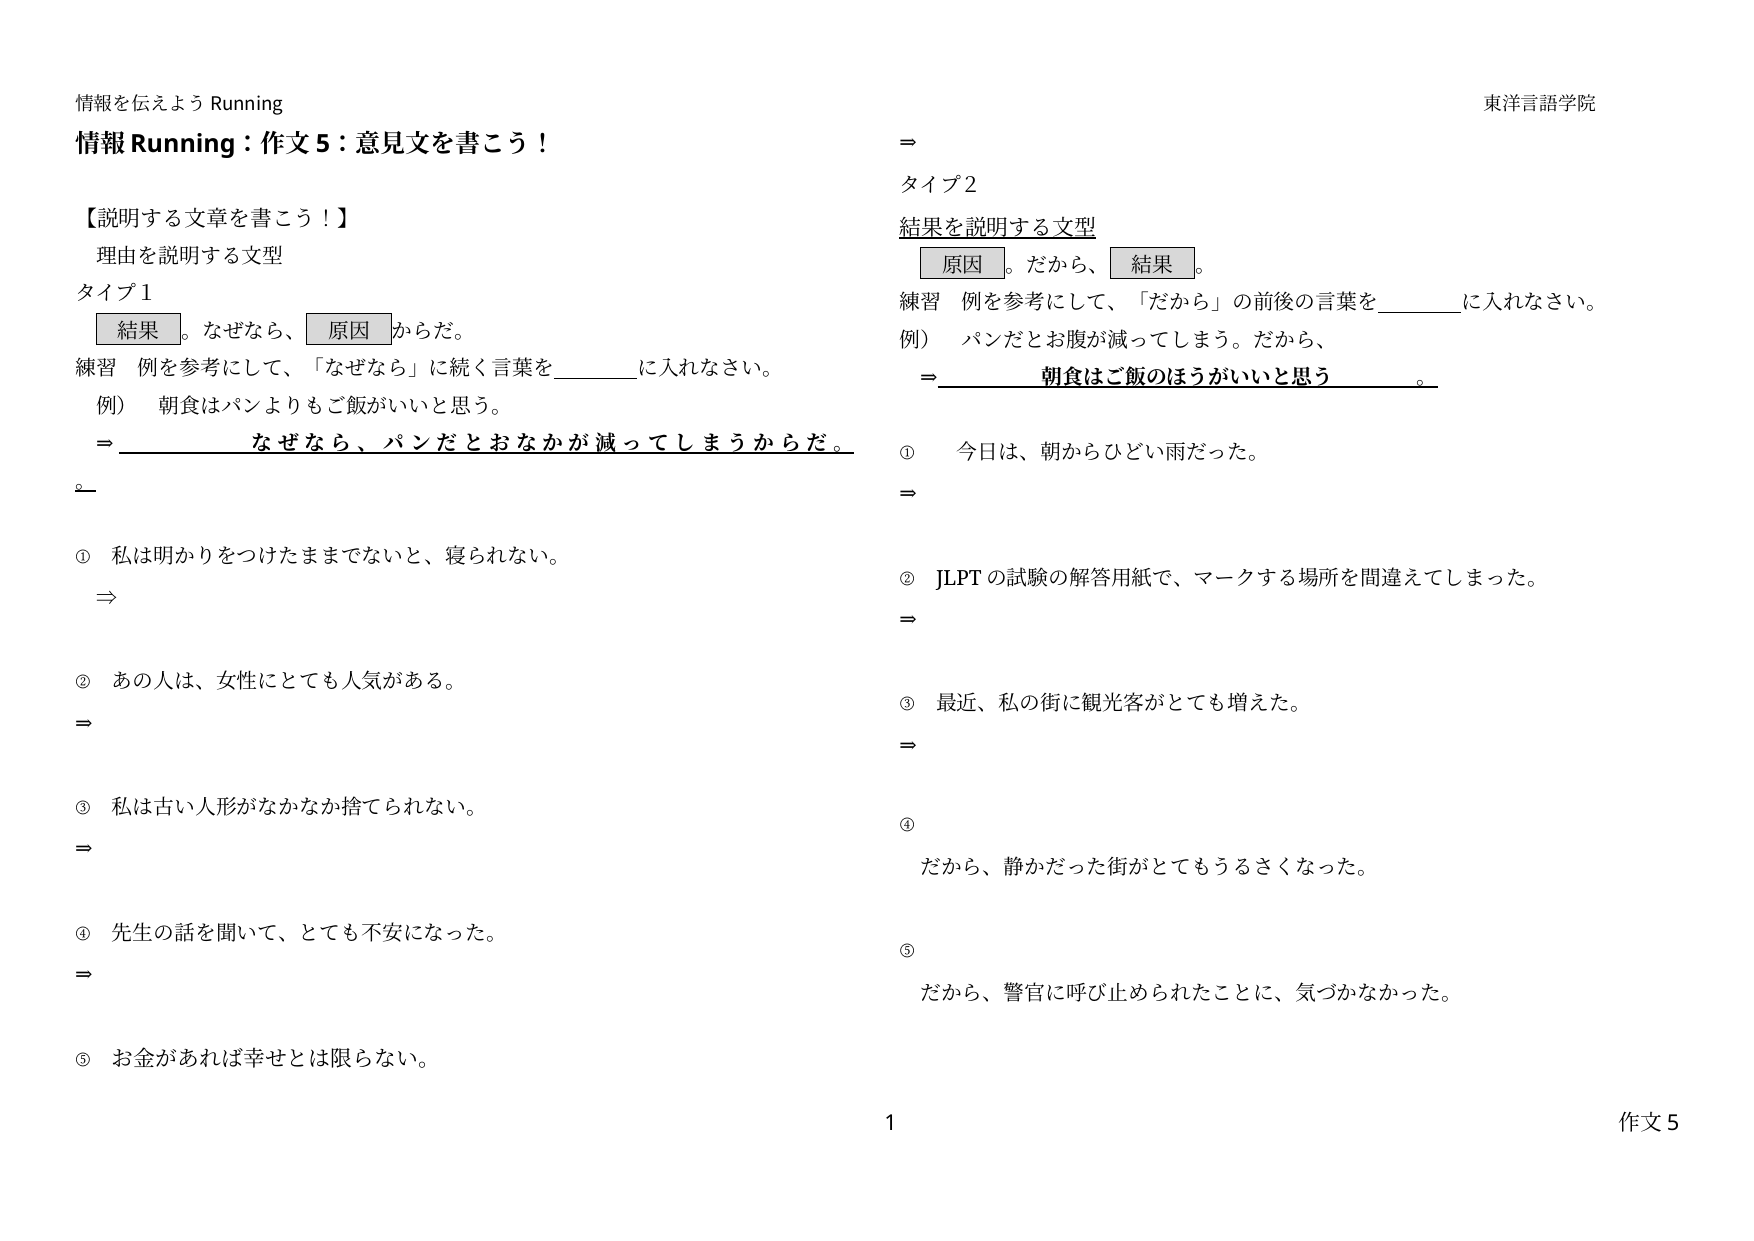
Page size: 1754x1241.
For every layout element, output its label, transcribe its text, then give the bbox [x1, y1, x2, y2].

text ③ 最近、私の街に観光客がとても増えた。 [899, 683, 1679, 721]
text ④ [899, 805, 1679, 842]
text ⇒ [899, 123, 1679, 161]
text 練習 例を参考にして、「だから」の前後の言葉を に入れなさい。 [899, 282, 1679, 319]
text 理由を説明する文型 [75, 236, 855, 273]
text ⑤ [899, 930, 1679, 968]
text ⇒ [899, 599, 1679, 637]
text ⇒ [899, 474, 1679, 511]
text ⇒ [75, 703, 855, 741]
text ① 今日は、朝からひどい雨だった。 [899, 432, 1679, 469]
text 【説明する文章を書こう！】 [75, 198, 855, 236]
text ⇒ [75, 954, 855, 992]
text ② JLPTの試験の解答用紙で、マークする場所を間違えてしまった。 [899, 558, 1679, 595]
text ⇒ 朝食はご飯のほうがいいと思う 。 [899, 357, 1679, 394]
text だから、静かだった街がとてもうるさくなった。 [899, 847, 1679, 884]
text だから、警官に呼び止められたことに、気づかなかった。 [899, 972, 1679, 1010]
text ④ 先生の話を聞いて、とても不安になった。 [75, 912, 855, 950]
text 結果 。なぜなら、 原因 からだ。 [75, 311, 855, 348]
text 原因 。だから、 結果 。 [899, 244, 1679, 282]
text 例） パンだとお腹が減ってしまう。だから、 [899, 319, 1679, 357]
text 結果を説明する文型 [899, 207, 1679, 244]
text 練習 例を参考にして、「なぜなら」に続く言葉を に入れなさい。 [75, 348, 855, 386]
text ⇒ [75, 829, 855, 866]
text ② あの人は、女性にとても人気がある。 [75, 661, 855, 699]
text ⇒ [75, 577, 855, 615]
text 例） 朝食はパンよりもご飯がいいと思う。 [75, 386, 855, 423]
text ⇒ なぜなら、パンだとおなかが減ってしまうからだ。 。 [75, 423, 855, 498]
text ① 私は明かりをつけたままでないと、寝られない。 [75, 536, 855, 573]
text タイプ２ [899, 165, 1679, 202]
text ⇒ [899, 725, 1679, 763]
text 情報Running：作文5：意見文を書こう！ [75, 123, 855, 161]
text ⑤ お金があれば幸せとは限らない。 [75, 1038, 855, 1076]
text ③ 私は古い人形がなかなか捨てられない。 [75, 787, 855, 824]
text タイプ１ [75, 273, 855, 311]
